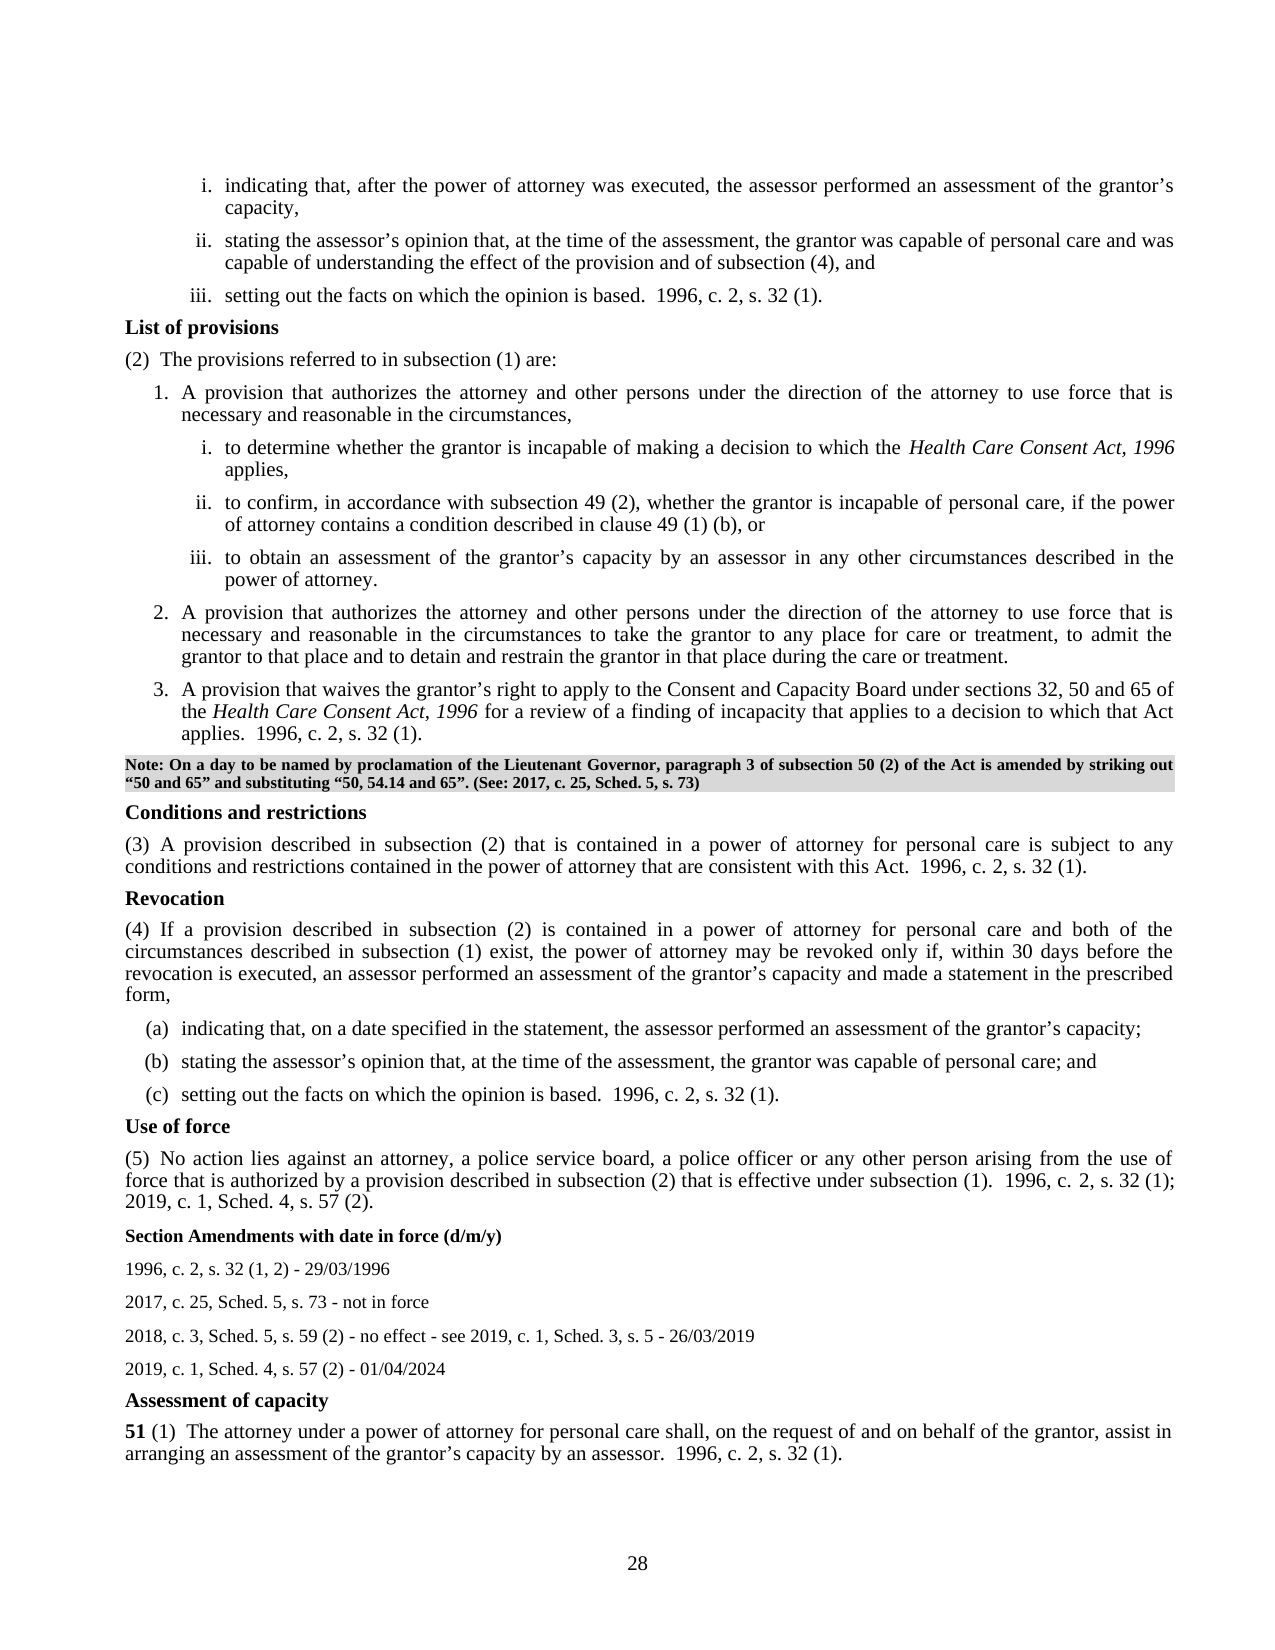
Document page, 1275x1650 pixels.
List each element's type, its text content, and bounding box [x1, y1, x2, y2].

text 2. A provision that authorizes the attorney and other persons under the direction of the attorney to use force that is necessary and reasonable in the circumstances to take the grantor to any place for care or treatment, to admit the grantor to that place and to detain and restrain the grantor in that place during the care or treatment. [125, 602, 1175, 668]
text (3) A provision described in subsection (2) that is contained in a power of attorney for personal care is subject to any conditions and restrictions contained in the power of attorney that are consistent with this Act. 1996, c. 2, s. 32 (1). [125, 834, 1175, 877]
text 1. A provision that authorizes the attorney and other persons under the direction of the attorney to use force that is necessary and reasonable in the circumstances, [125, 382, 1175, 426]
text i. indicating that, after the power of attorney was executed, the assessor performed an assessment of the grantor’s capacity, [125, 175, 1175, 218]
text Conditions and restrictions [125, 805, 1175, 823]
text 51 (1) The attorney under a power of attorney for personal care shall, on the request of and on behalf of the grantor, assist in arranging an assessment of the grantor’s capacity by an assessor. 1996, c. 2, s. 32 (1). [125, 1422, 1175, 1465]
text 2018, c. 3, Sched. 5, s. 59 (2) - no effect - see 2019, c. 1, Sched. 3, s. 5 - 26/03/2019 [125, 1325, 1175, 1347]
text ii. to confirm, in accordance with subsection 49 (2), whether the grantor is incapable of personal care, if the power of attorney contains a condition described in clause 49 (1) (b), or [125, 492, 1175, 536]
text 2019, c. 1, Sched. 4, s. 57 (2) - 01/04/2024 [125, 1358, 1175, 1380]
text ii. stating the assessor’s opinion that, at the time of the assessment, the grantor was capable of personal care and was capable of understanding the effect of the provision and of subsection (4), and [125, 230, 1175, 274]
text Use of force [125, 1119, 1175, 1137]
text Assessment of capacity [125, 1392, 1175, 1411]
text (5) No action lies against an attorney, a police service board, a police officer or any other person arising from the use of force that is authorized by a provision described in subsection (2) that is effective under subsection (1). 1996, c. 2, s. 32 (1); 2019, c. 1, Sched. 4, s. 57 (2). [125, 1148, 1175, 1213]
text 1996, c. 2, s. 32 (1, 2) - 29/03/1996 [125, 1258, 1175, 1280]
text Note: On a day to be named by proclamation of the Lieutenant Governor, paragraph 3 of subsection 50 (2) of the Act is amended by striking out “50 and 65” and substituting “50, 54.14 and 65”. (See: 2017, c. 25, Sched. 5, s. 73) [125, 755, 1175, 792]
text iii. setting out the facts on which the opinion is based. 1996, c. 2, s. 32 (1). [125, 285, 1175, 307]
text i. to determine whether the grantor is incapable of making a decision to which the Health Care Consent Act, 1996 applies, [125, 437, 1175, 481]
text Revocation [125, 890, 1175, 909]
text List of provisions [125, 319, 1175, 338]
text (c) setting out the facts on which the opinion is based. 1996, c. 2, s. 32 (1). [125, 1084, 1175, 1106]
text (a) indicating that, on a date specified in the statement, the assessor performed an assessment of the grantor’s capacity; [125, 1018, 1175, 1039]
text 3. A provision that waives the grantor’s right to apply to the Consent and Capacity Board under sections 32, 50 and 65 of the Health Care Consent Act, 1996 for a review of a finding of incapacity that applies to a decision to which that Act applies. 1996, c. 2, s. 32 (1). [125, 679, 1175, 744]
text (b) stating the assessor’s opinion that, at the time of the assessment, the grantor was capable of personal care; and [125, 1051, 1175, 1073]
text (4) If a provision described in subsection (2) is contained in a power of attorney for personal care and both of the circumstances described in subsection (1) exist, the power of attorney may be revoked only if, within 30 days before the revocation is executed, an assessor performed an assessment of the grantor’s capacity and made a statement in the prescribed form, [125, 919, 1175, 1006]
text Section Amendments with date in force (d/m/y) [125, 1225, 1175, 1247]
text (2) The provisions referred to in subsection (1) are: [125, 349, 1175, 370]
text iii. to obtain an assessment of the grantor’s capacity by an assessor in any other circumstances described in the power of attorney. [125, 547, 1175, 591]
text 2017, c. 25, Sched. 5, s. 73 - not in force [125, 1291, 1175, 1313]
